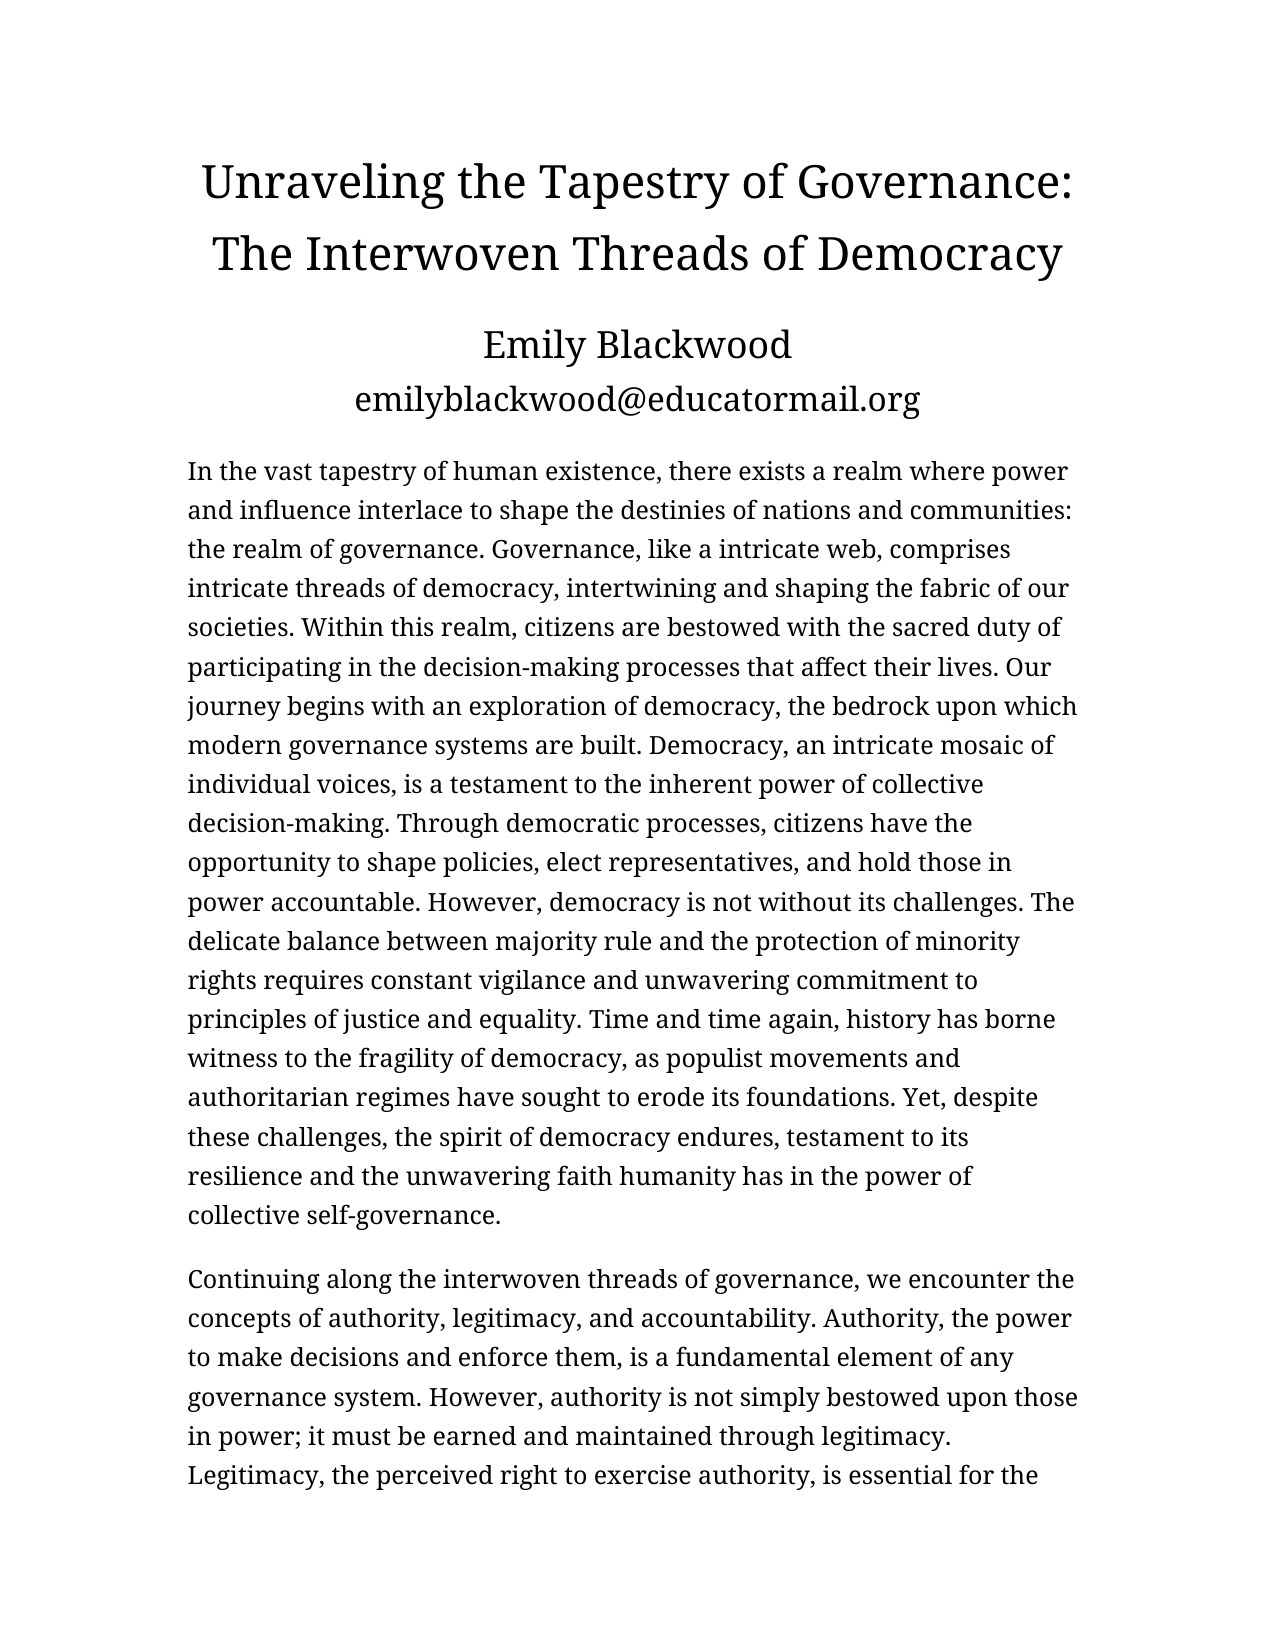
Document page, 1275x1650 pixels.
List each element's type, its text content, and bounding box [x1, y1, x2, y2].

text Emily Blackwood emilyblackwood@educatormail.org [187, 318, 1087, 422]
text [187, 1262, 1087, 1492]
text Unraveling the Tapestry of Governance: The Interwoven Threads of Democracy [187, 150, 1087, 284]
text In the vast tapestry of human existence, there exists a realm where power and influence interlace to shape the destinies of nations and communities: the realm of governance. Governance, like a intricate web, comprises intricate threads of democracy, intertwining and shaping the fabric of our societies. Within this realm, citizens are bestowed with the sacred duty of participating in the decision-making processes that affect their lives. Our journey begins with an exploration of democracy, the bedrock upon which modern governance systems are built. Democracy, an intricate mosaic of individual voices, is a testament to the inherent power of collective decision-making. Through democratic processes, citizens have the opportunity to shape policies, elect representatives, and hold those in power accountable. However, democracy is not without its challenges. The delicate balance between majority rule and the protection of minority rights requires constant vigilance and unwavering commitment to principles of justice and equality. Time and time again, history has borne witness to the fragility of democracy, as populist movements and authoritarian regimes have sought to erode its foundations. Yet, despite these challenges, the spirit of democracy endures, testament to its resilience and the unwavering faith humanity has in the power of collective self-governance. [187, 453, 1087, 1232]
